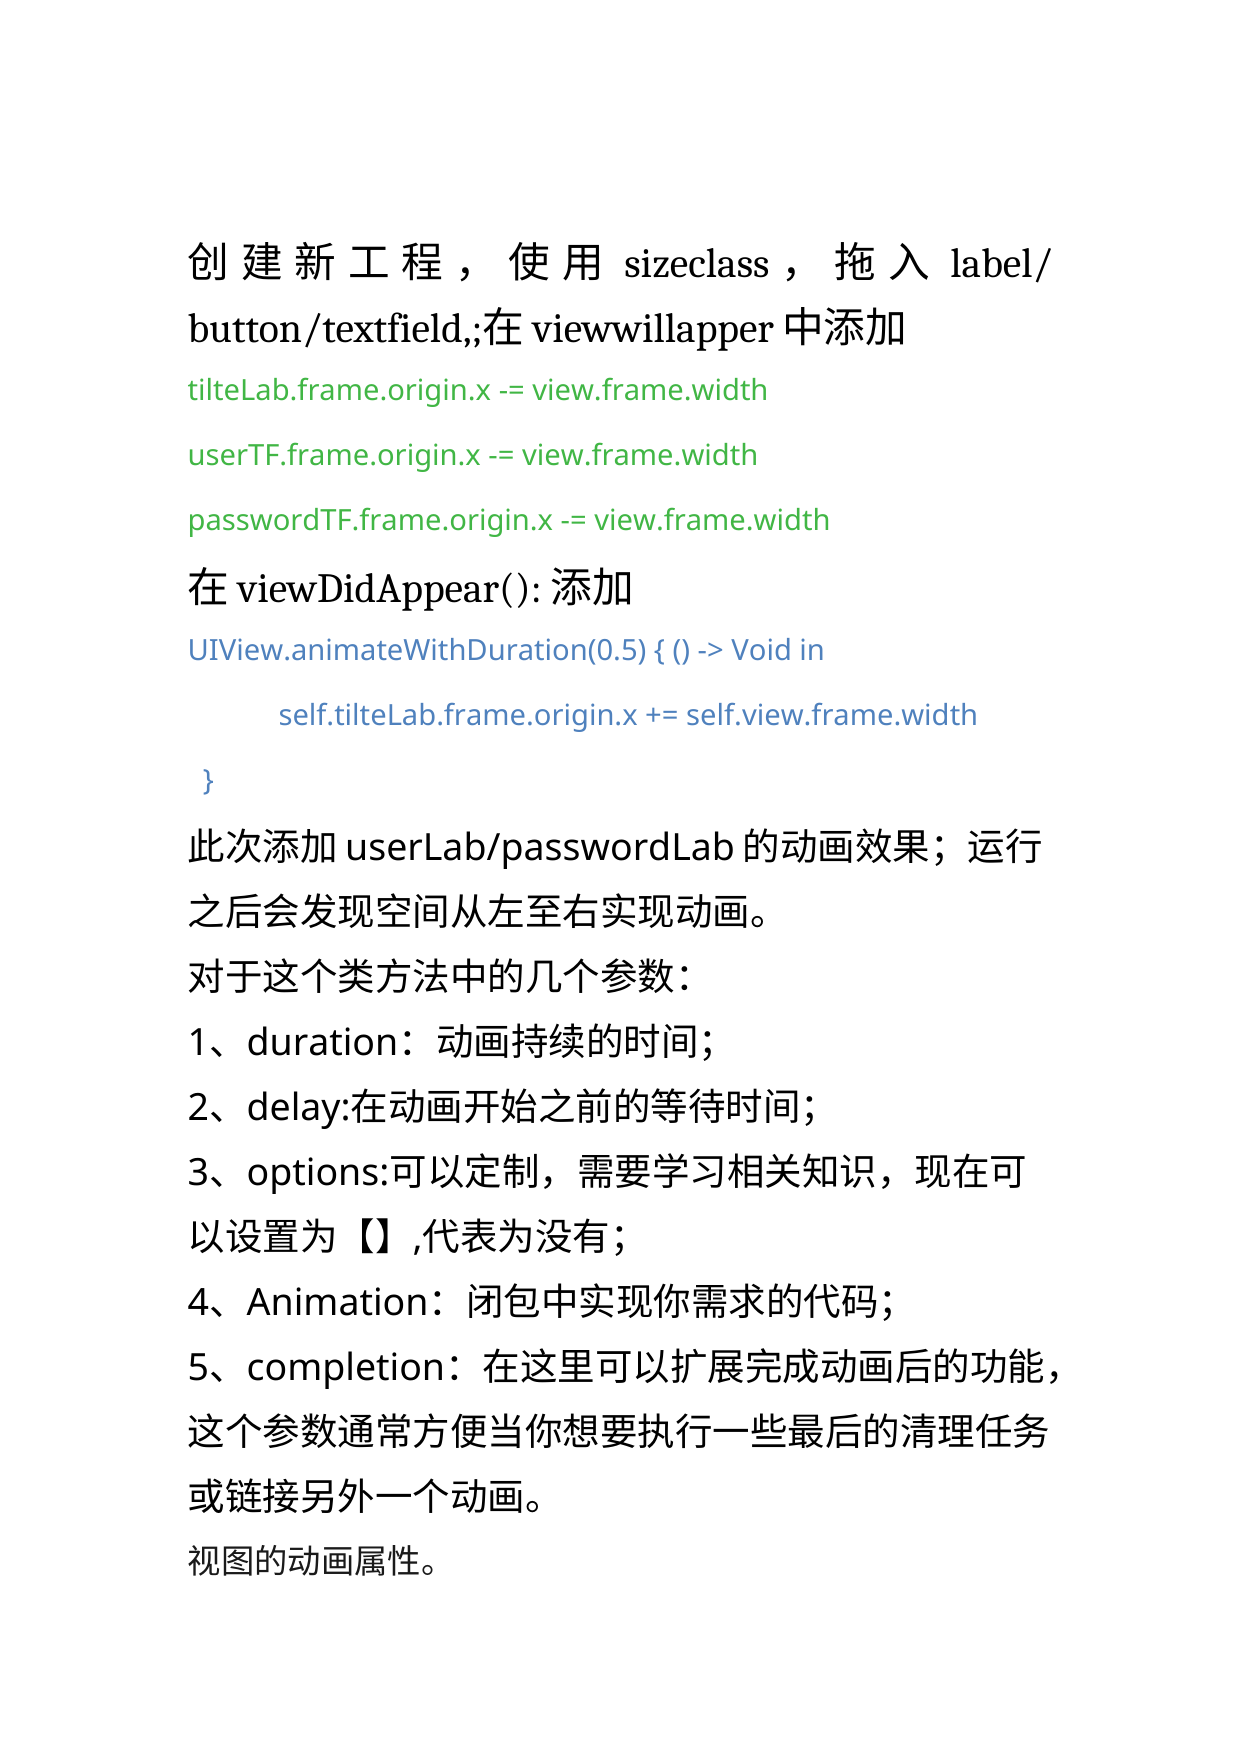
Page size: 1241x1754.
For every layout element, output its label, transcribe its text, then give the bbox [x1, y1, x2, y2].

text 2、delay:在动画开始之前的等待时间； [187, 1072, 1053, 1137]
text self.tilteLab.frame.origin.x += self.view.frame.width [187, 682, 1053, 747]
text UIView.animateWithDuration(0.5) { () -> Void in [187, 617, 1053, 682]
text tilteLab.frame.origin.x -= view.frame.width [187, 357, 1053, 422]
text userTF.frame.origin.x -= view.frame.width [187, 422, 1053, 487]
text 5、completion：在这里可以扩展完成动画后的功能，这个参数通常方便当你想要执行一些最后的清理任务或链接另外一个动画。 [187, 1332, 1053, 1527]
text passwordTF.frame.origin.x -= view.frame.width [187, 487, 1053, 552]
text 此次添加userLab/passwordLab的动画效果；运行之后会发现空间从左至右实现动画。 [187, 812, 1053, 942]
text 对于这个类方法中的几个参数： [187, 942, 1053, 1007]
text 在viewDidAppear(): 添加 [187, 552, 1053, 617]
text 3、options:可以定制，需要学习相关知识，现在可以设置为【】,代表为没有； [187, 1137, 1053, 1267]
text 视图的动画属性。 [187, 1527, 1053, 1592]
text 创建新工程，使用sizeclass，拖入label/button/textfield,;在viewwillapper中添加 [187, 227, 1053, 357]
text } [187, 747, 1053, 812]
text 4、Animation：闭包中实现你需求的代码； [187, 1267, 1053, 1332]
text 1、duration：动画持续的时间； [187, 1007, 1053, 1072]
